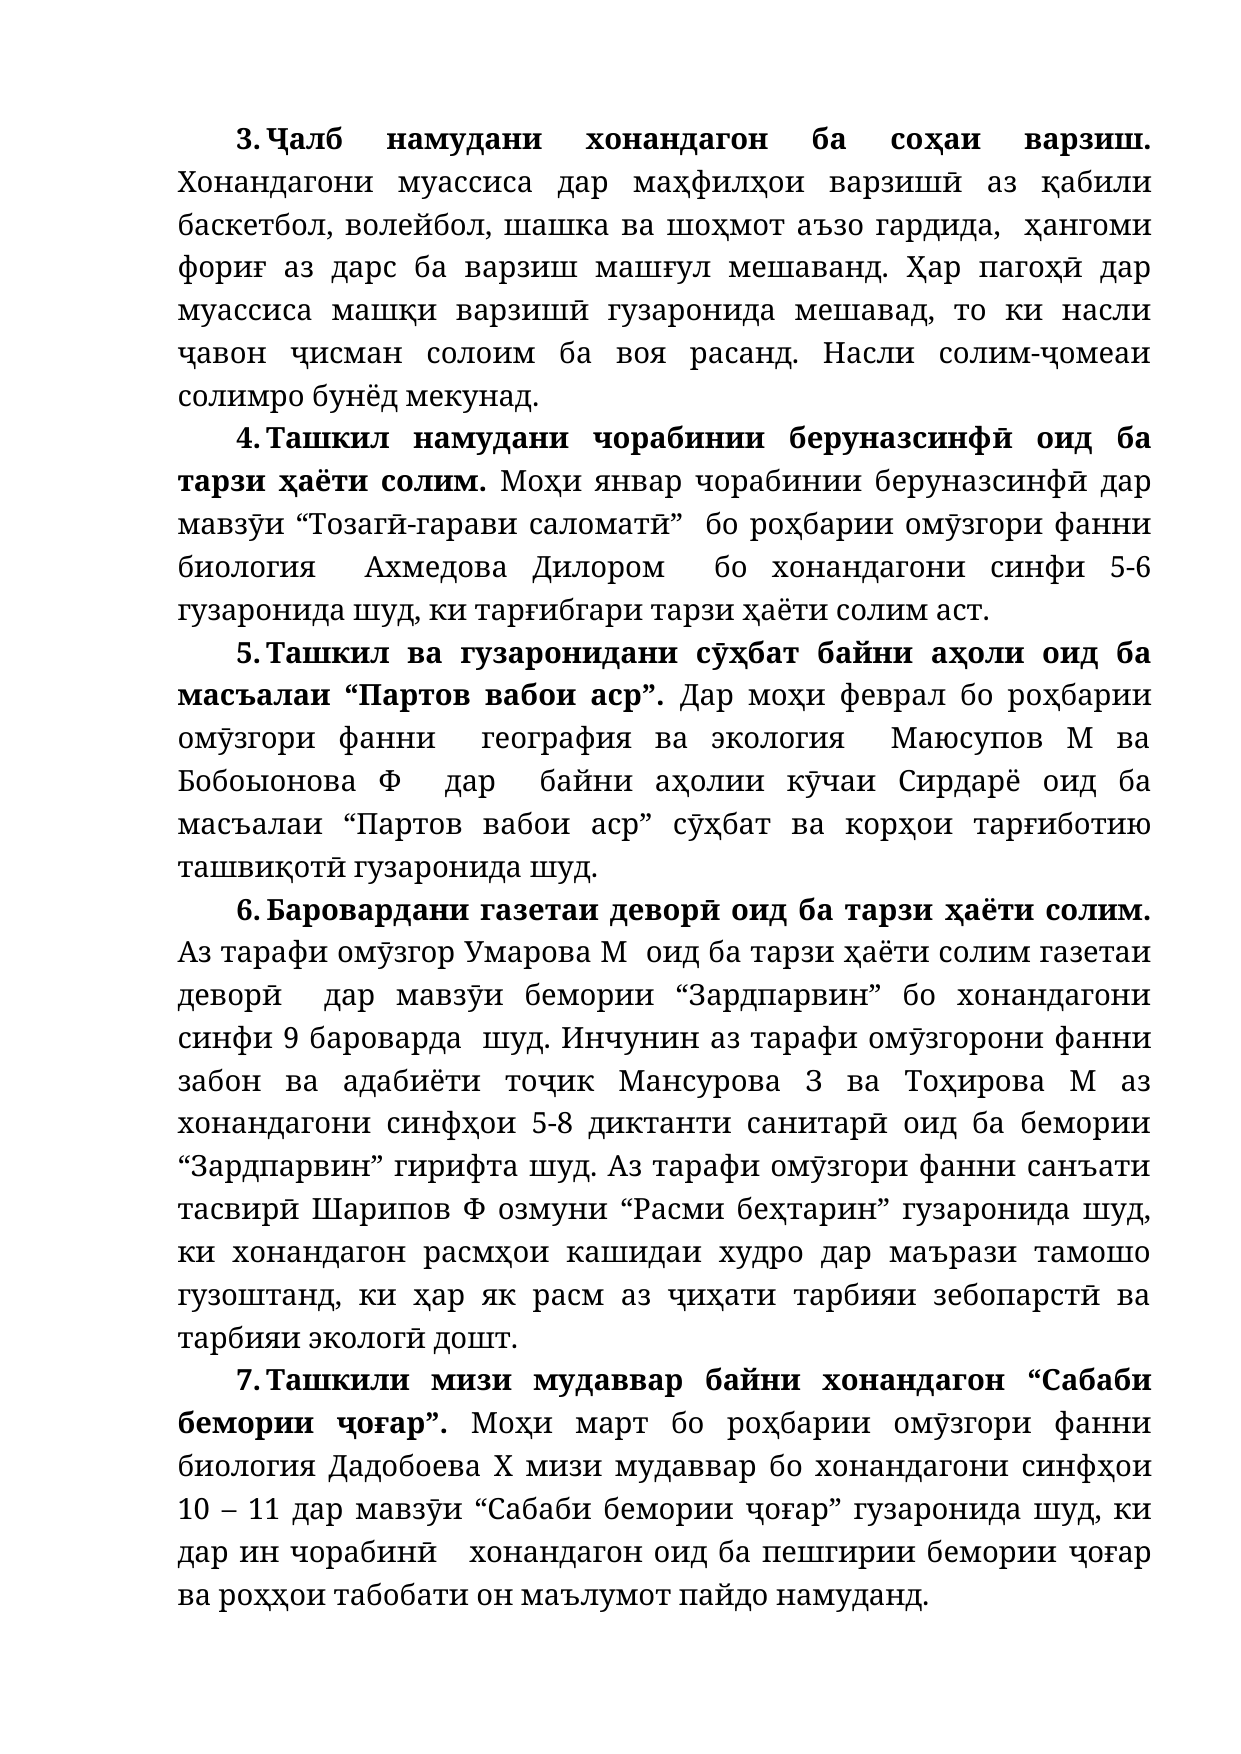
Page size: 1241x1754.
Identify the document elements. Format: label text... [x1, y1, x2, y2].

list Баровардани газетаи деворӣ оид ба тарзи ҳаёти солим. Аз тарафи омӯзгор Умарова М оид ба тарзи ҳаёти солим газетаи деворӣ дар мавзӯи бемории “Зардпарвин” бо хонандагони синфи 9 бароварда шуд. Инчунин аз тарафи омӯзгорони фанни забон ва адабиёти тоҷик Мансурова З ва Тоҳирова М аз хонандагони синфҳои 5-8 диктанти санитарӣ оид ба бемории “Зардпарвин” гирифта шуд. Аз тарафи омӯзгори фанни санъати тасвирӣ Шарипов Ф озмуни “Расми беҳтарин” гузаронида шуд, ки хонандагон расмҳои кашидаи худро дар маърази тамошо гузоштанд, ки ҳар як расм аз ҷиҳати тарбияи зебопарстӣ ва тарбияи экологӣ дошт. [177, 889, 1152, 1357]
list Ташкил намудани чорабинии беруназсинфӣ оид ба тарзи ҳаёти солим. Моҳи январ чорабинии беруназсинфӣ дар мавзӯи “Тозагӣ-гарави саломатӣ” бо роҳбарии омӯзгори фанни биология Ахмедова Дилором бо хонандагони синфи 5-6 гузаронида шуд, ки тарғибгари тарзи ҳаёти солим аст. [177, 418, 1152, 629]
list Ҷалб намудани хонандагон ба соҳаи варзиш. Хонандагони муассиса дар маҳфилҳои варзишӣ аз қабили баскетбол, волейбол, шашка ва шоҳмот аъзо гардида, ҳангоми фориғ аз дарс ба варзиш машғул мешаванд. Ҳар пагоҳӣ дар муассиса машқи варзишӣ гузаронида мешавад, то ки насли ҷавон ҷисман солоим ба воя расанд. Насли солим-ҷомеаи солимро бунёд мекунад. [177, 118, 1152, 415]
list Ташкил ва гузаронидани сӯҳбат байни аҳоли оид ба масъалаи “Партов вабои аср”. Дар моҳи феврал бо роҳбарии омӯзгори фанни география ва экология Маюсупов М ва Бобоыонова Ф дар байни аҳолии кӯчаи Сирдарё оид ба масъалаи “Партов вабои аср” сӯҳбат ва корҳои тарғиботию ташвиқотӣ гузаронида шуд. [177, 632, 1152, 886]
list Ташкили мизи мудаввар байни хонандагон “Сабаби бемории ҷоғар”. Моҳи март бо роҳбарии омӯзгори фанни биология Дадобоева Х мизи мудаввар бо хонандагони синфҳои 10 – 11 дар мавзӯи “Сабаби бемории ҷоғар” гузаронида шуд, ки дар ин чорабинӣ хонандагон оид ба пешгирии бемории ҷоғар ва роҳҳои табобати он маълумот пайдо намуданд. [177, 1360, 1152, 1613]
